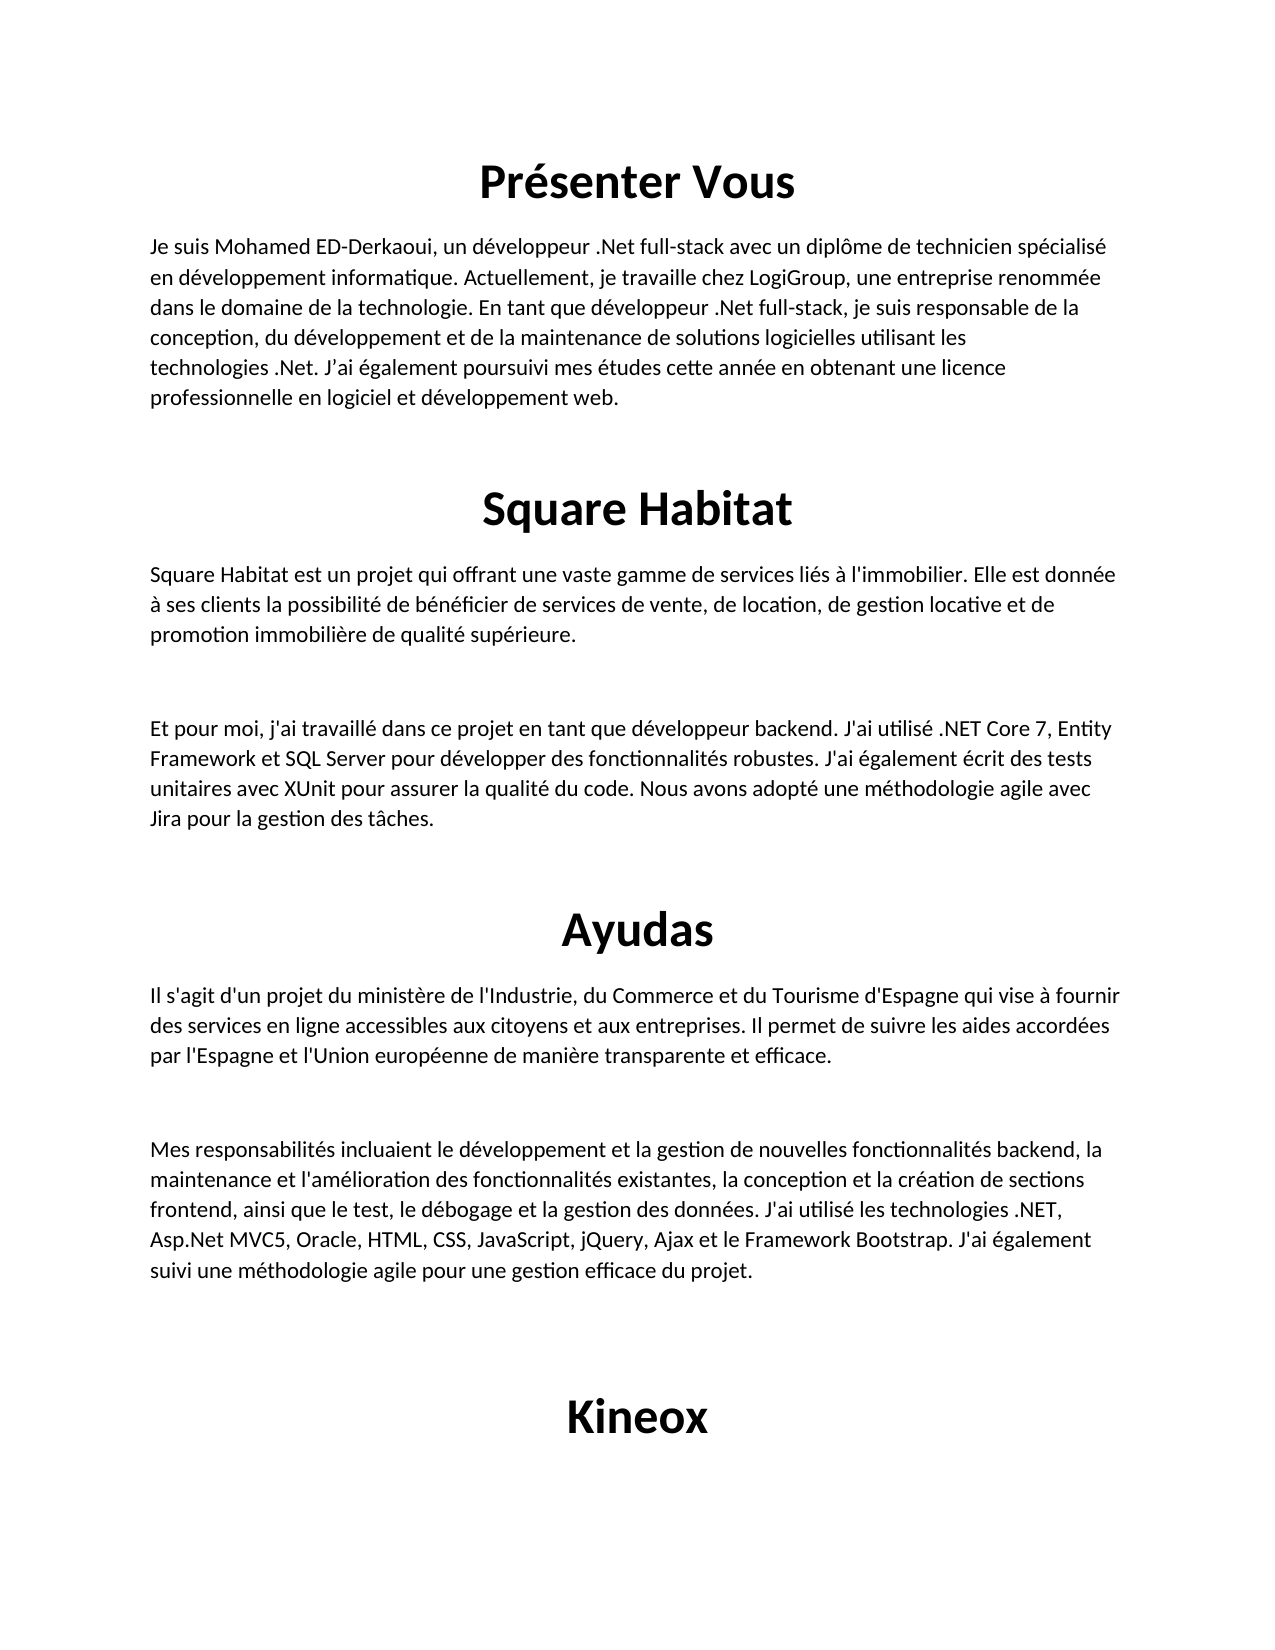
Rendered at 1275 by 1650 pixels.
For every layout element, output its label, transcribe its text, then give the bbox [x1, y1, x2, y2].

text Il s'agit d'un projet du ministère de l'Industrie, du Commerce et du Tourisme d'Espagne qui vise à fournir des services en ligne accessibles aux citoyens et aux entreprises. Il permet de suivre les aides accordées par l'Espagne et l'Union européenne de manière transparente et efficace. [150, 981, 1125, 1069]
text Ayudas [150, 898, 1125, 959]
text Square Habitat [150, 477, 1125, 538]
text Mes responsabilités incluaient le développement et la gestion de nouvelles fonctionnalités backend, la maintenance et l'amélioration des fonctionnalités existantes, la conception et la création de sections frontend, ainsi que le test, le débogage et la gestion des données. J'ai utilisé les technologies .NET, Asp.Net MVC5, Oracle, HTML, CSS, JavaScript, jQuery, Ajax et le Framework Bootstrap. J'ai également suivi une méthodologie agile pour une gestion efficace du projet. [150, 1135, 1125, 1284]
text Kineox [150, 1385, 1125, 1446]
text Square Habitat est un projet qui offrant une vaste gamme de services liés à l'immobilier. Elle est donnée à ses clients la possibilité de bénéficier de services de vente, de location, de gestion locative et de promotion immobilière de qualité supérieure. [150, 560, 1125, 648]
text Je suis Mohamed ED-Derkaoui, un développeur .Net full-stack avec un diplôme de technicien spécialisé en développement informatique. Actuellement, je travaille chez LogiGroup, une entreprise renommée dans le domaine de la technologie. En tant que développeur .Net full-stack, je suis responsable de la conception, du développement et de la maintenance de solutions logicielles utilisant les technologies .Net. J’ai également poursuivi mes études cette année en obtenant une licence professionnelle en logiciel et développement web. [150, 232, 1125, 412]
text Présenter Vous [150, 150, 1125, 211]
text Et pour moi, j'ai travaillé dans ce projet en tant que développeur backend. J'ai utilisé .NET Core 7, Entity Framework et SQL Server pour développer des fonctionnalités robustes. J'ai également écrit des tests unitaires avec XUnit pour assurer la qualité du code. Nous avons adopté une méthodologie agile avec Jira pour la gestion des tâches. [150, 714, 1125, 833]
